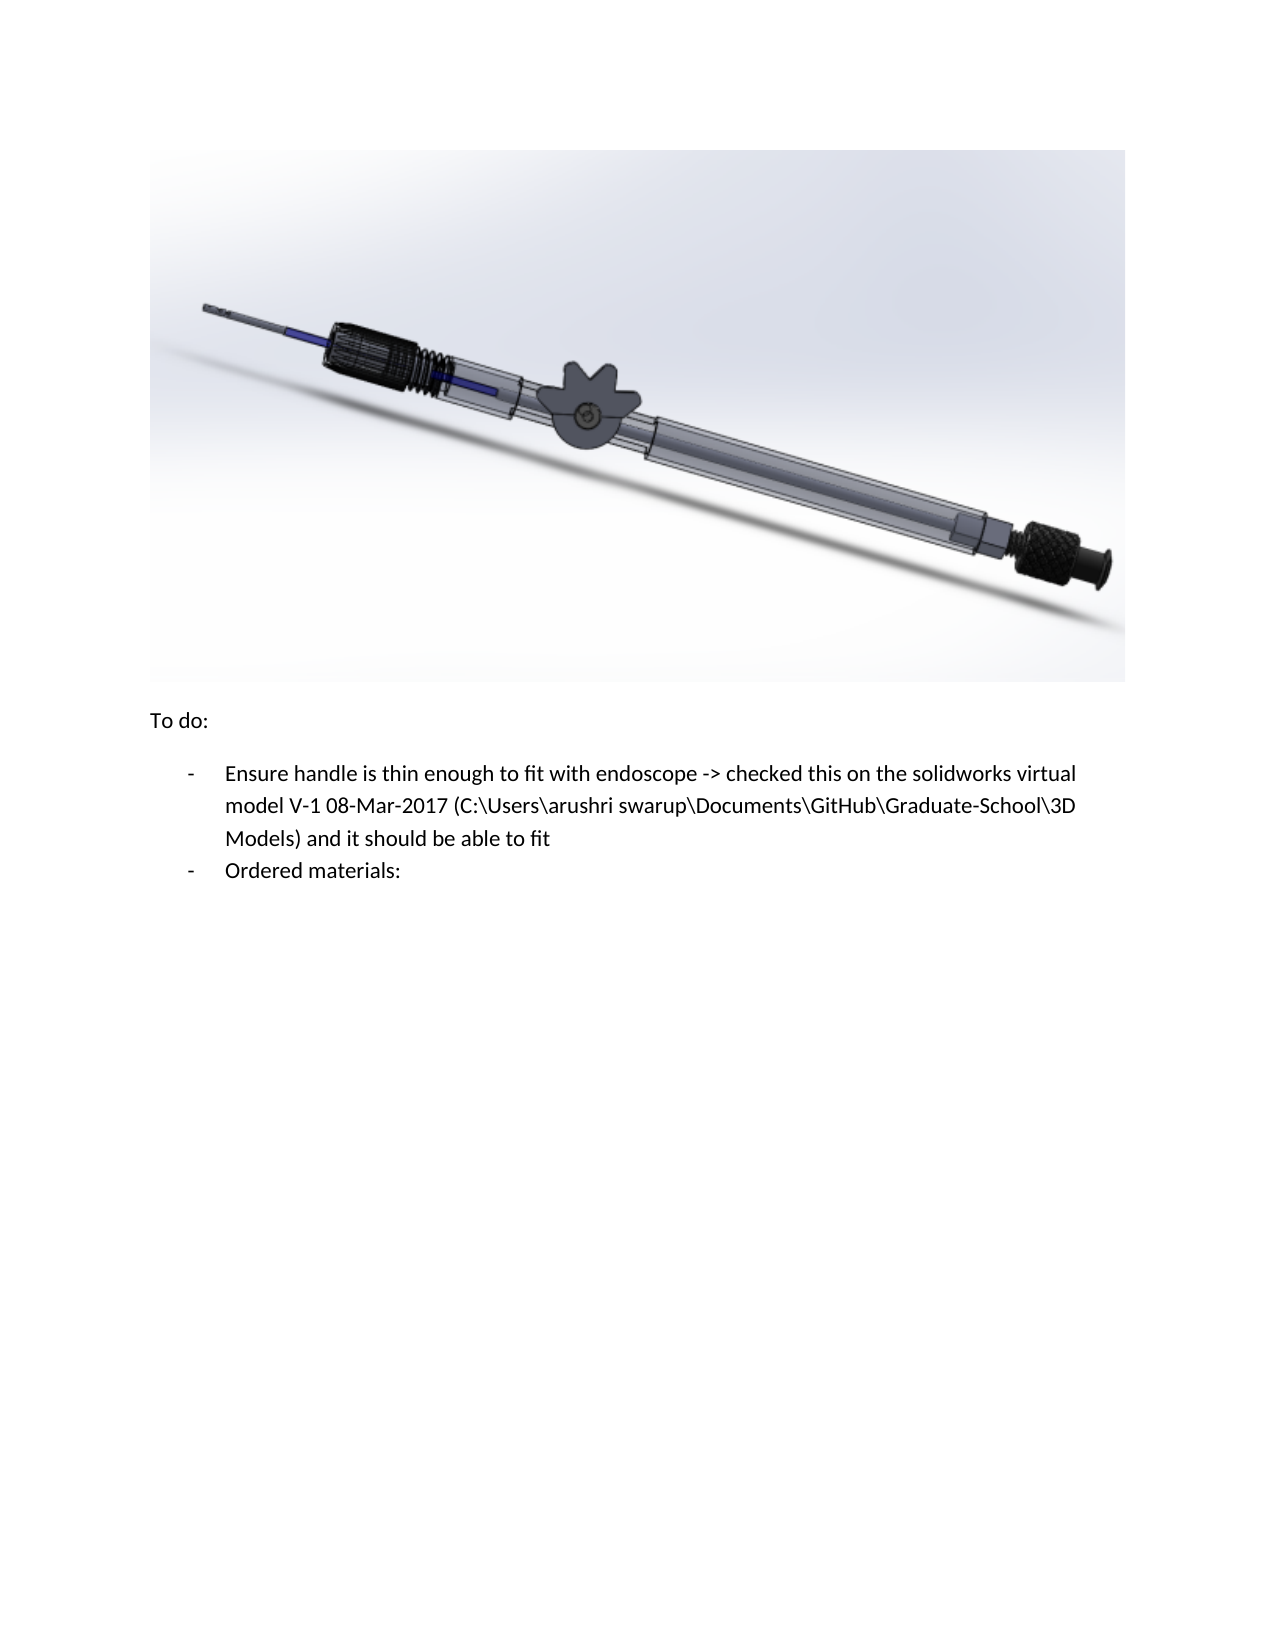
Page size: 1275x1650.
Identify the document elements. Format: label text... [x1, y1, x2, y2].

list Ensure handle is thin enough to fit with endoscope -> checked this on the solidworks virtual model V-1 08-Mar-2017 (C:\Users\arushri swarup\Documents\GitHub\Graduate-School\3D Models) and it should be able to fit [187, 759, 1125, 852]
picture [150, 150, 1125, 682]
list Ordered materials: [187, 856, 1125, 884]
text To do: [150, 706, 1125, 734]
